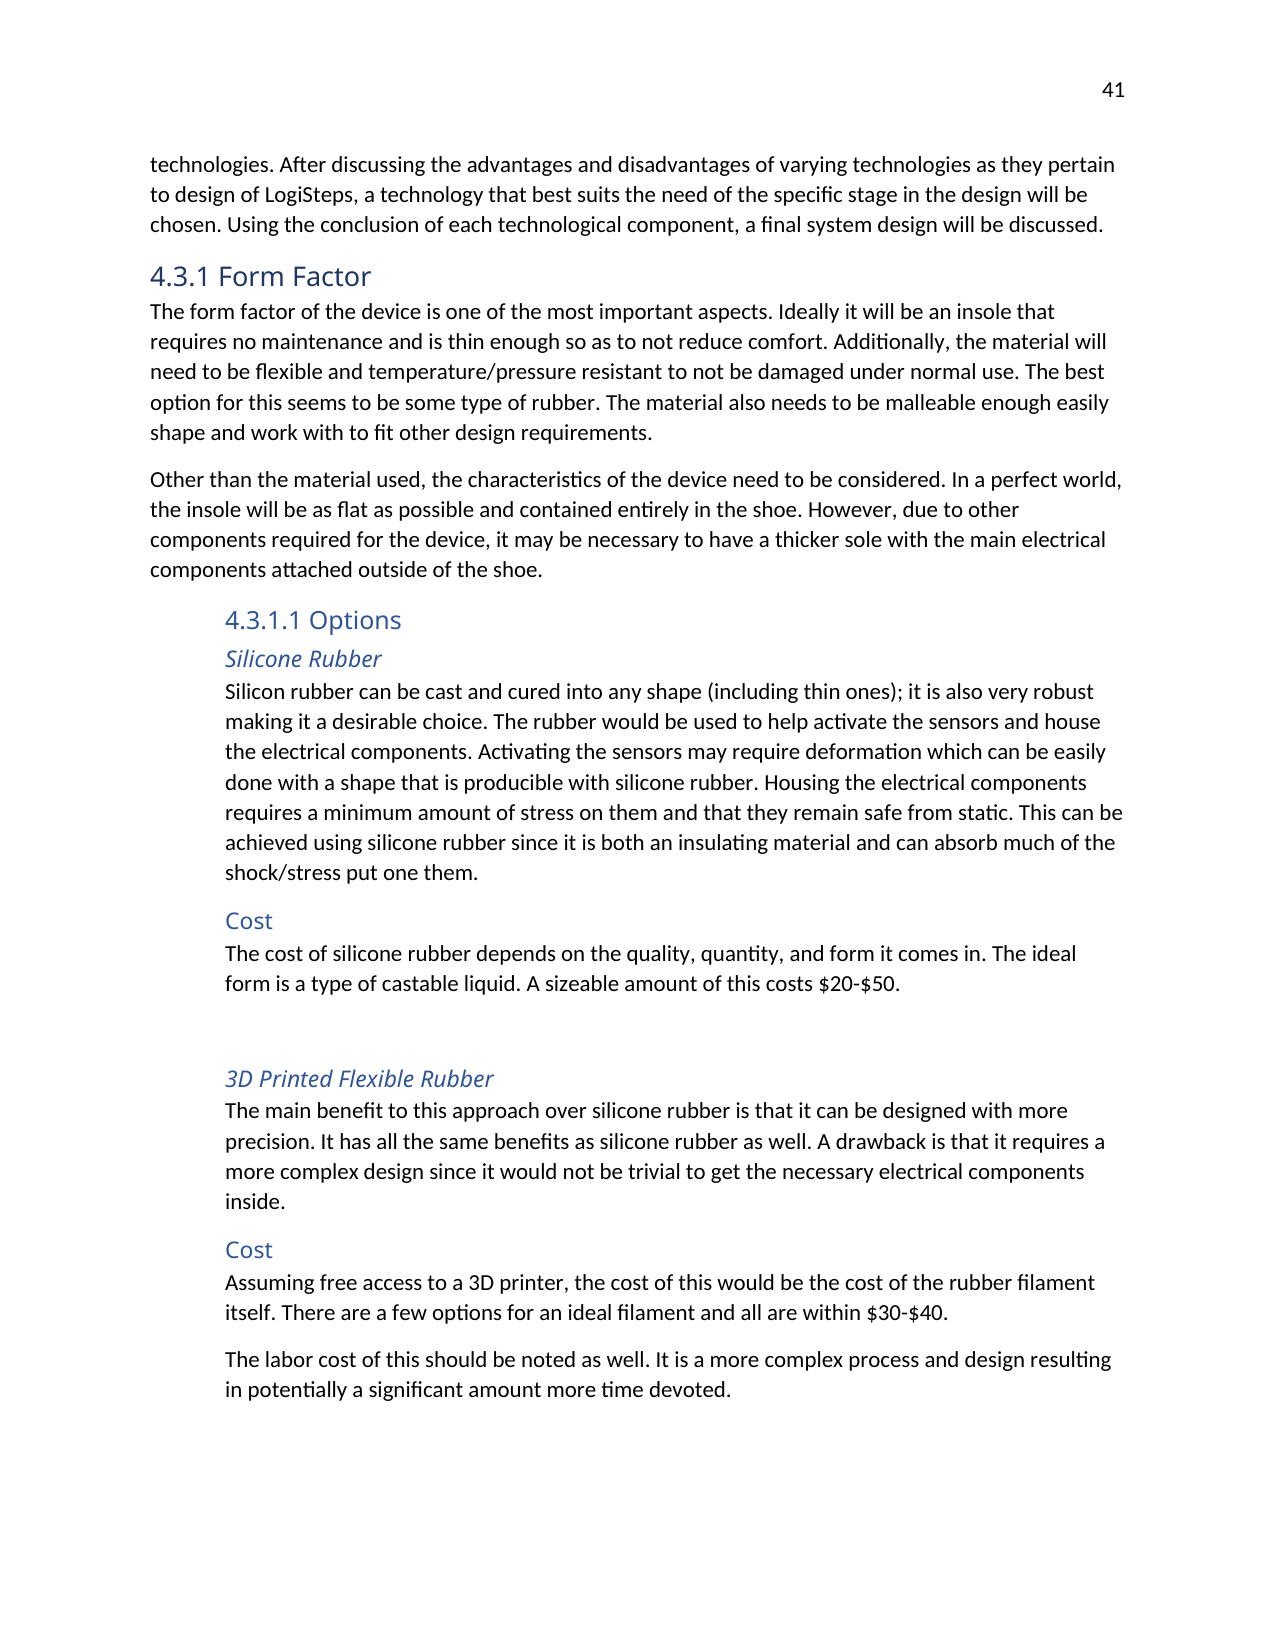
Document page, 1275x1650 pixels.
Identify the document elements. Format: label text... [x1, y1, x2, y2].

subtitle Cost [225, 1234, 1125, 1265]
subtitle Cost [225, 905, 1125, 936]
text Silicon rubber can be cast and cured into any shape (including thin ones); it is also very robust making it a desirable choice. The rubber would be used to help activate the sensors and house the electrical components. Activating the sensors may require deformation which can be easily done with a shape that is producible with silicone rubber. Housing the electrical components requires a minimum amount of stress on them and that they remain safe from static. This can be achieved using silicone rubber since it is both an insulating material and can absorb much of the shock/stress put one them. [225, 677, 1125, 886]
text Other than the material used, the characteristics of the device need to be considered. In a perfect world, the insole will be as flat as possible and contained entirely in the shoe. However, due to other components required for the device, it may be necessary to have a thicker sole with the main electrical components attached outside of the shoe. [150, 465, 1125, 583]
text Assuming free access to a 3D printer, the cost of this would be the cost of the rubber filament itself. There are a few options for an ideal filament and all are within $30-$40. [225, 1268, 1125, 1326]
subtitle 4.3.1.1 Options [150, 602, 1125, 636]
text The cost of silicone rubber depends on the quality, quantity, and form it comes in. The ideal form is a type of castable liquid. A sizeable amount of this costs $20-$50. [225, 939, 1125, 997]
subtitle 4.3.1 Form Factor [150, 257, 1125, 294]
text The labor cost of this should be noted as well. It is a more complex process and design resulting in potentially a significant amount more time devoted. [225, 1345, 1125, 1403]
text The main benefit to this approach over silicone rubber is that it can be designed with more precision. It has all the same benefits as silicone rubber as well. A drawback is that it requires a more complex design since it would not be trivial to get the necessary electrical components inside. [225, 1097, 1125, 1215]
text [150, 150, 1125, 238]
subtitle Silicone Rubber [225, 643, 1125, 674]
subtitle 3D Printed Flexible Rubber [225, 1063, 1125, 1094]
text The form factor of the device is one of the most important aspects. Ideally it will be an insole that requires no maintenance and is thin enough so as to not reduce comfort. Additionally, the material will need to be flexible and temperature/pressure resistant to not be damaged under normal use. The best option for this seems to be some type of rubber. The material also needs to be malleable enough easily shape and work with to fit other design requirements. [150, 297, 1125, 446]
